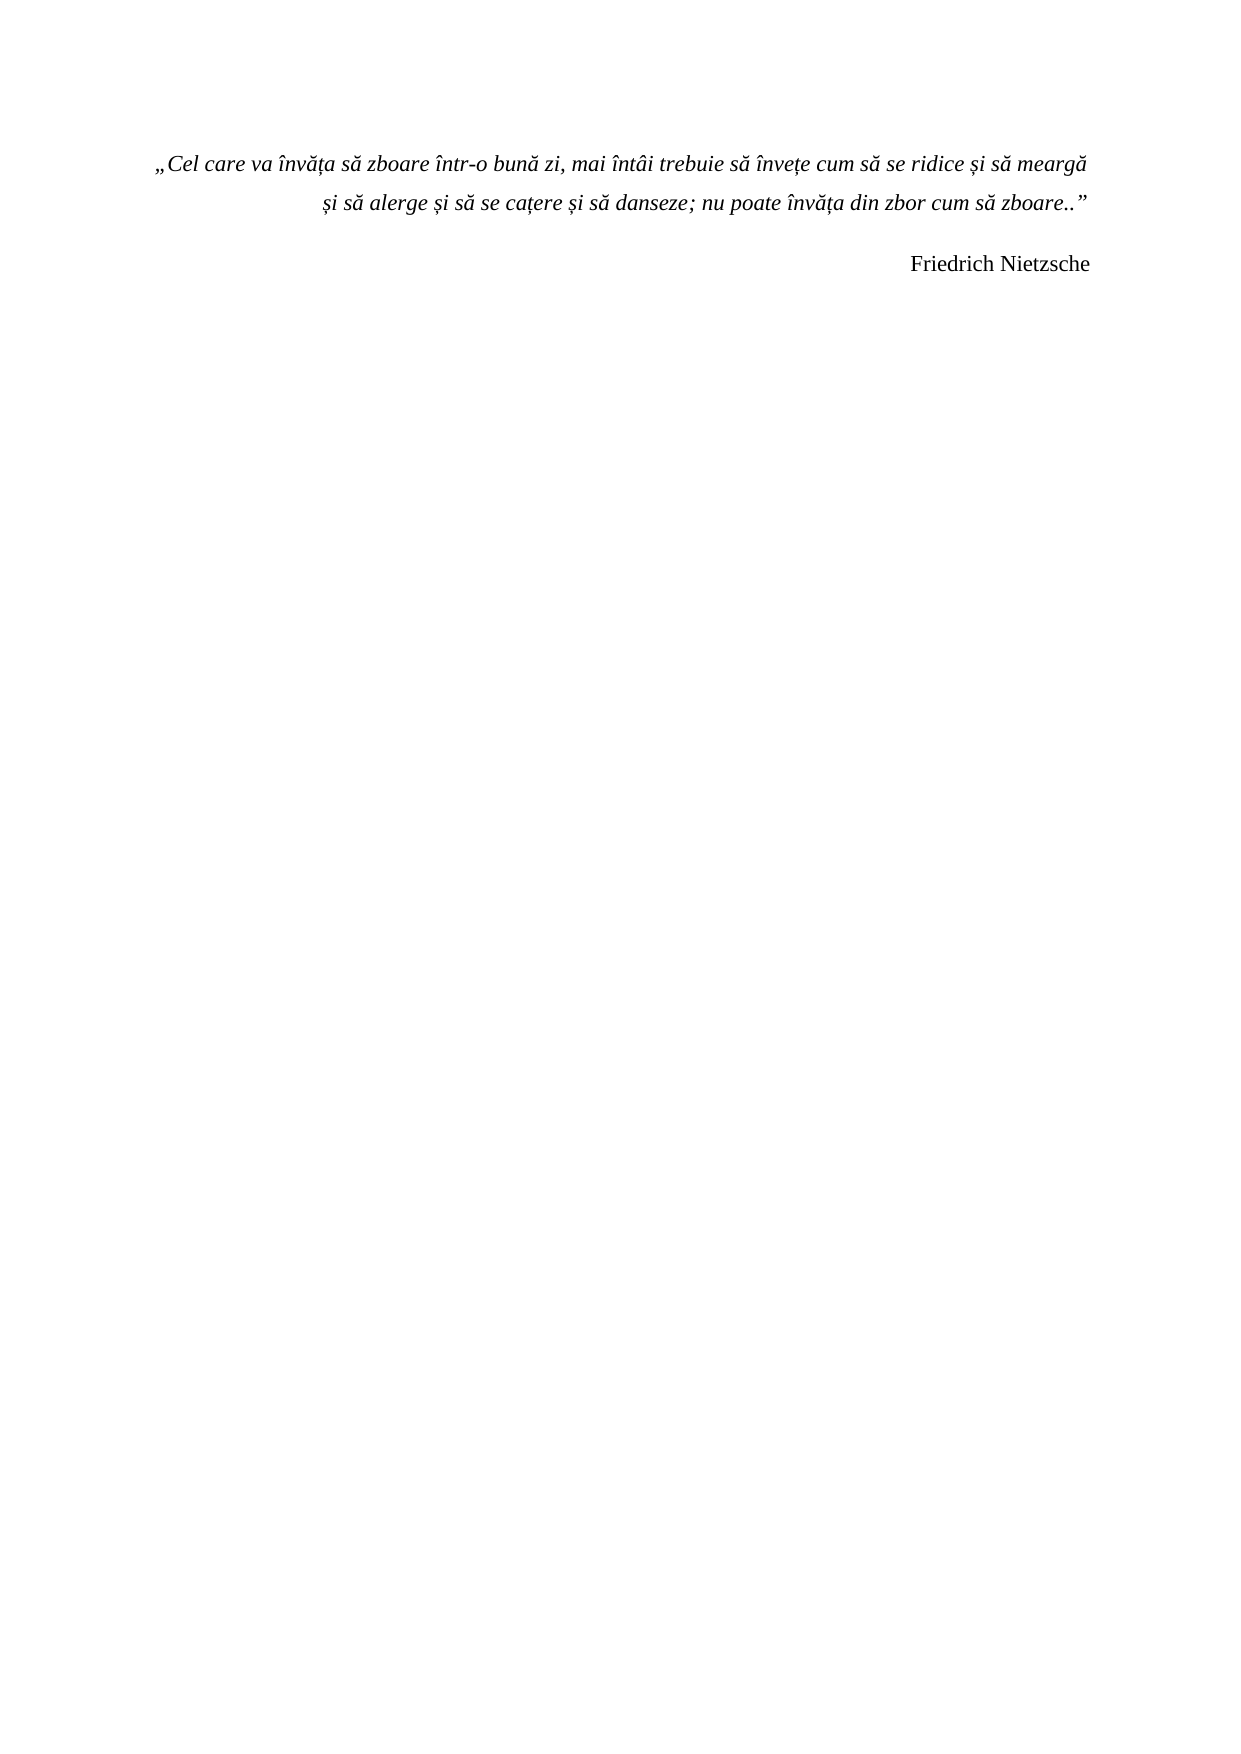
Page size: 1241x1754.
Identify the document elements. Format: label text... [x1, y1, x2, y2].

text „Cel care va învăța să zboare într-o bună zi, mai întâi trebuie să învețe cum să se ridice și să meargă și să alerge și să se cațere și să danseze; nu poate învăța din zbor cum să zboare..” [150, 150, 1090, 216]
text Friedrich Nietzsche [150, 250, 1090, 276]
